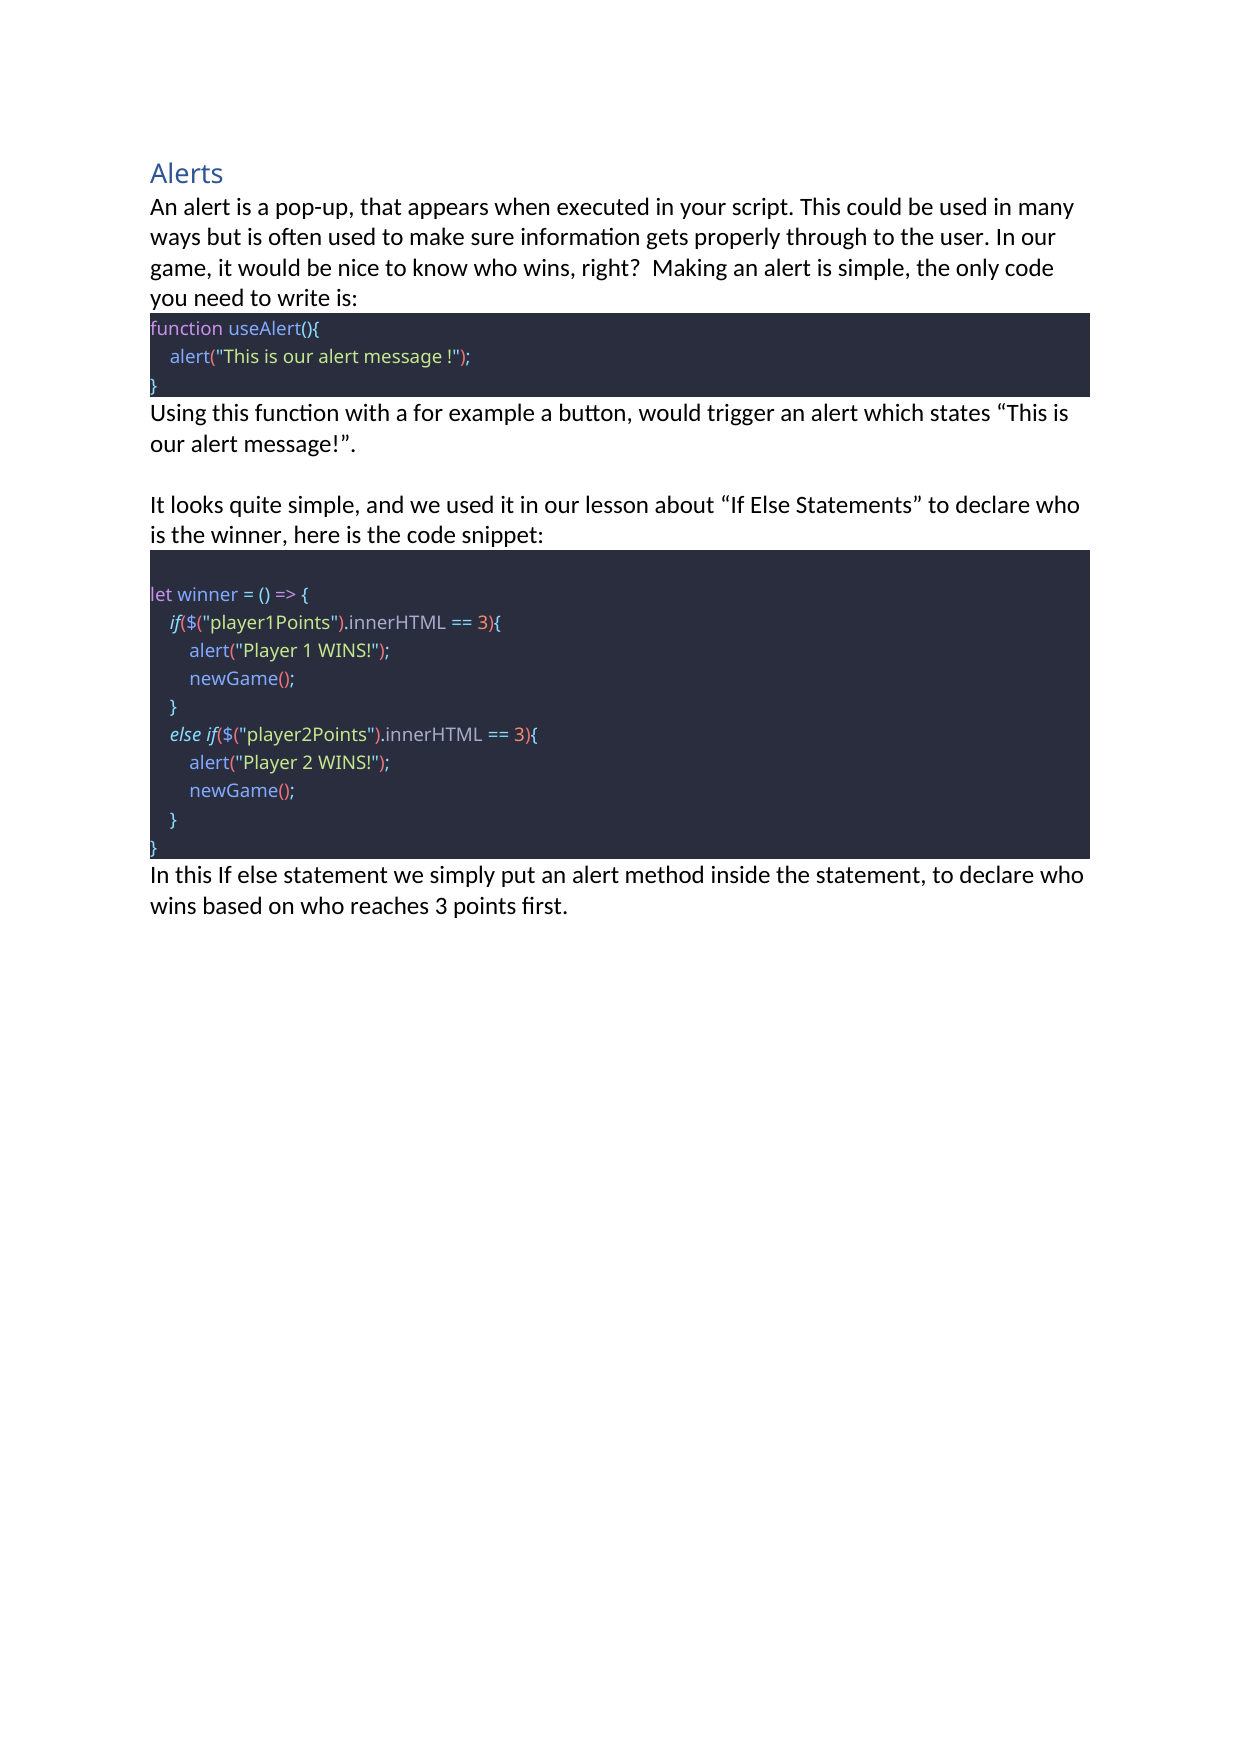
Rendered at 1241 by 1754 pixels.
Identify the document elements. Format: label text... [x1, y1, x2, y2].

text newGame(); [150, 775, 1090, 803]
text alert("Player 1 WINS!"); [150, 634, 1090, 663]
text An alert is a pop-up, that appears when executed in your script. This could be used in many ways but is often used to make sure information gets properly through to the user. In our game, it would be nice to know who wins, right? Making an alert is simple, the only code you need to write is: [150, 191, 1090, 313]
text It looks quite simple, and we used it in our lesson about “If Else Statements” to declare who is the winner, here is the code snippet: [150, 489, 1090, 550]
text } [150, 691, 1090, 719]
text alert("This is our alert message !"); [150, 341, 1090, 369]
text function useAlert(){ [150, 313, 1090, 341]
text } [150, 803, 1090, 831]
subtitle Alerts [150, 154, 1090, 191]
text } [150, 831, 1090, 859]
text newGame(); [150, 663, 1090, 691]
text } [150, 369, 1090, 397]
text if($("player1Points").innerHTML == 3){ [150, 606, 1090, 634]
text else if($("player2Points").innerHTML == 3){ [150, 719, 1090, 747]
text alert("Player 2 WINS!"); [150, 747, 1090, 775]
text In this If else statement we simply put an alert method inside the statement, to declare who wins based on who reaches 3 points first. [150, 859, 1090, 921]
text let winner = () => { [150, 578, 1090, 606]
text Using this function with a for example a button, would trigger an alert which states “This is our alert message!”. [150, 397, 1090, 458]
